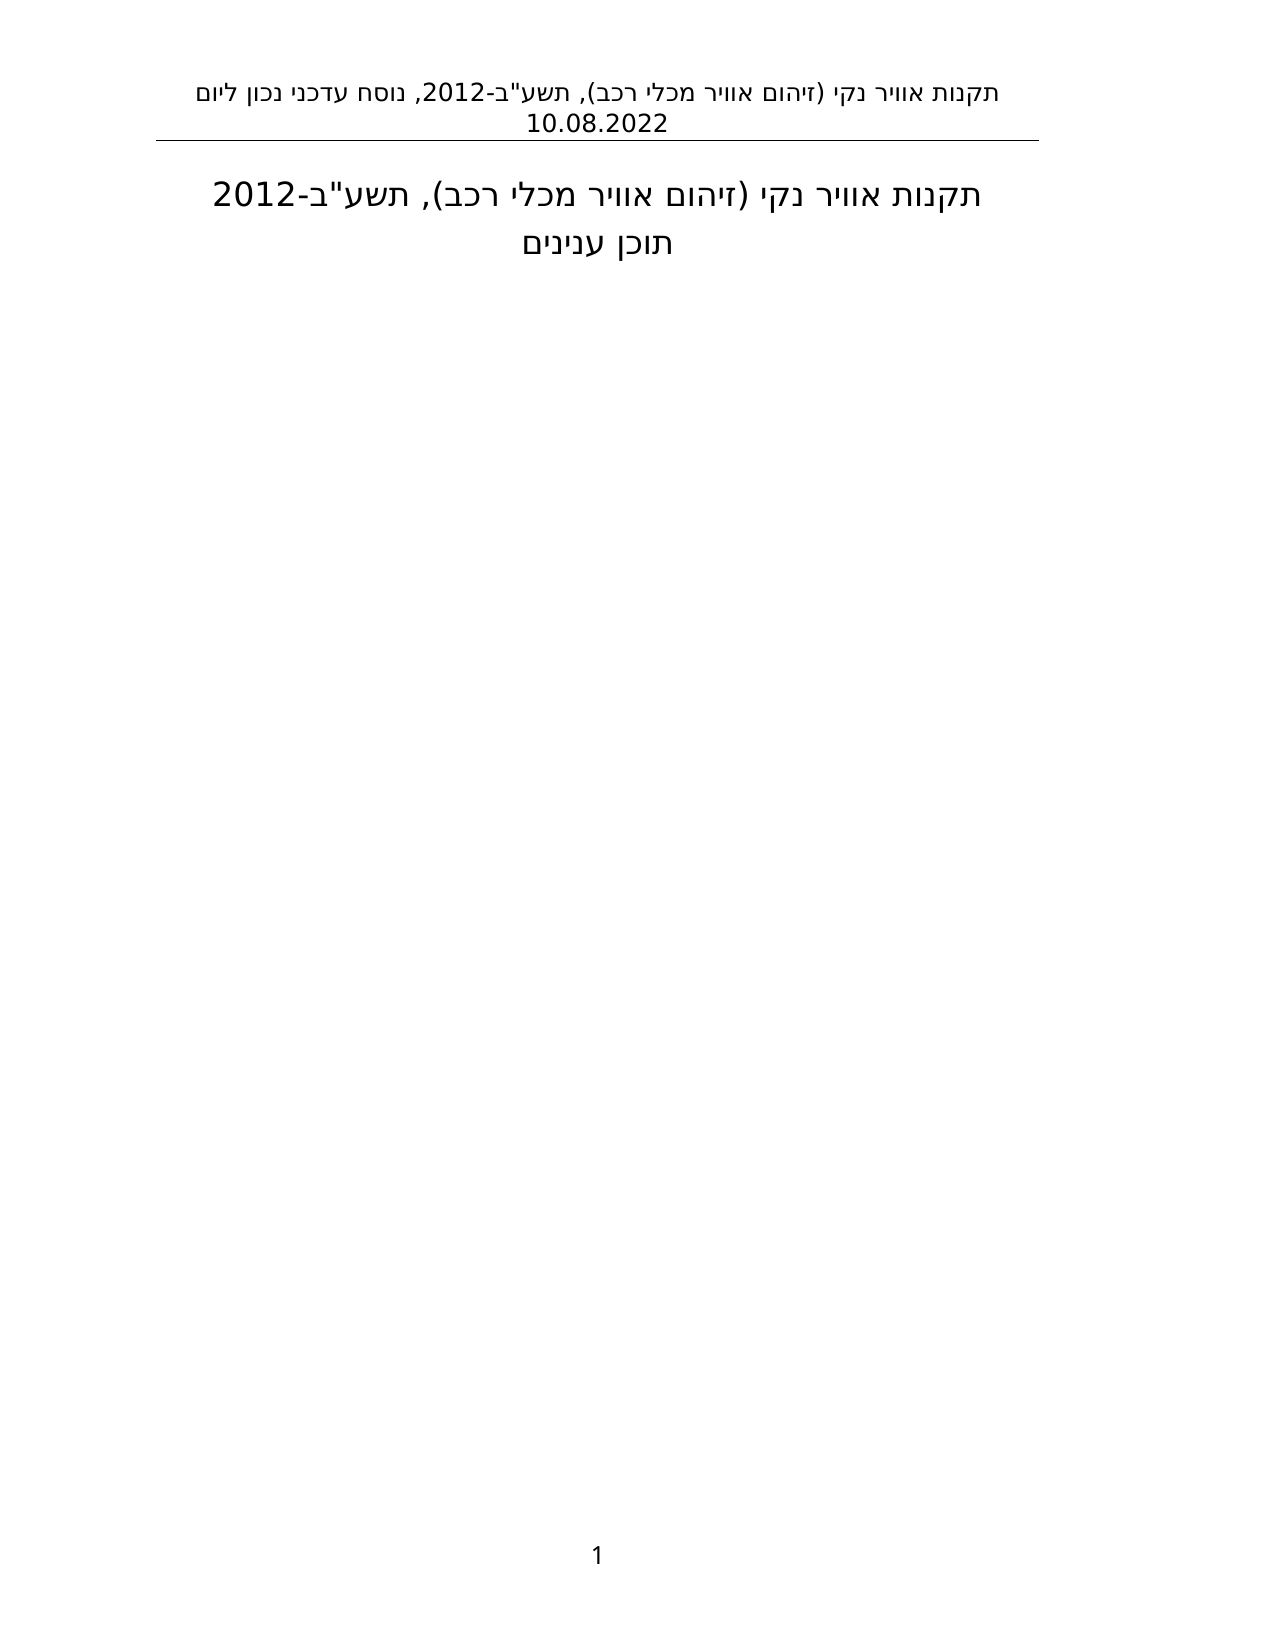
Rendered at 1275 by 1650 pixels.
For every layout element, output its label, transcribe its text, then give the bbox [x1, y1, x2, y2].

text תקנות אוויר נקי (זיהום אוויר מכלי רכב), תשע"ב-2012 [156, 182, 1039, 221]
text תוכן ענינים [156, 229, 1039, 268]
